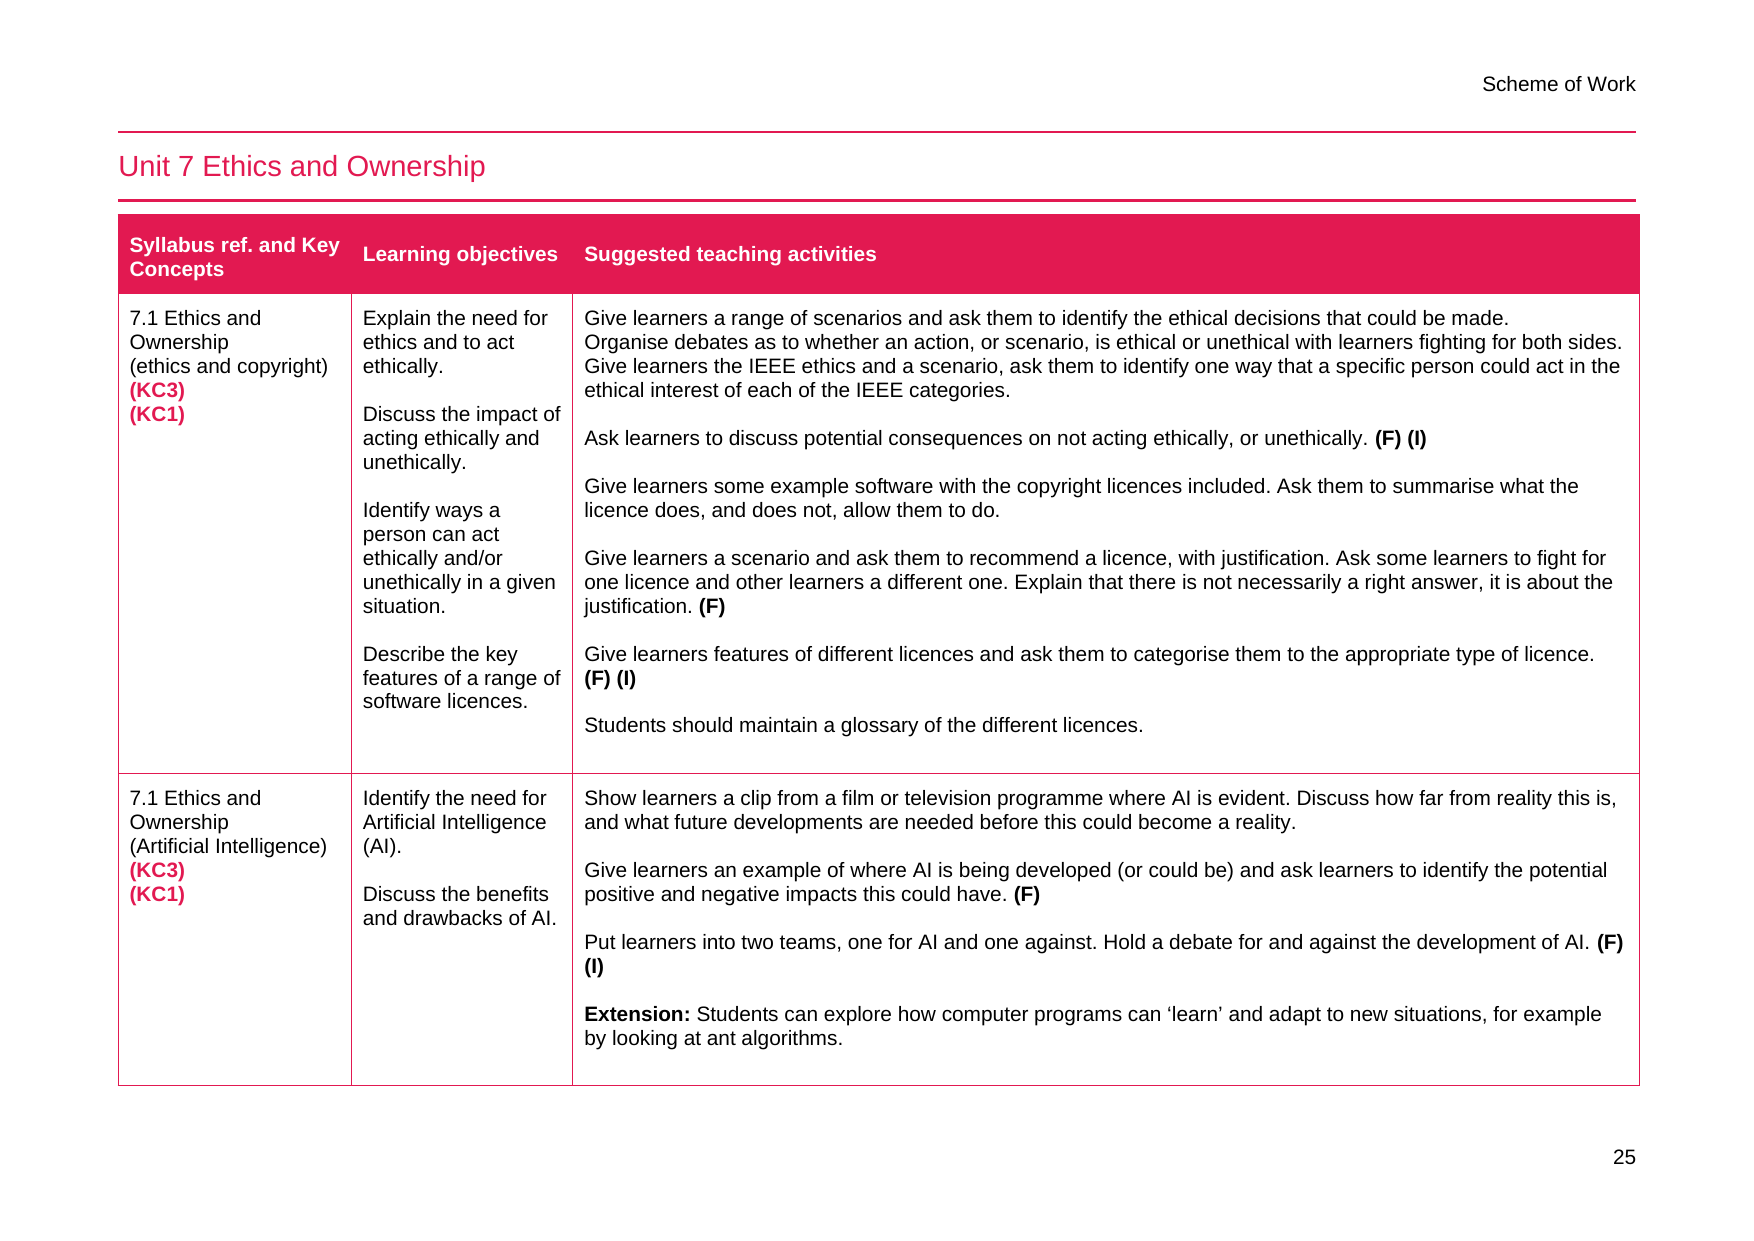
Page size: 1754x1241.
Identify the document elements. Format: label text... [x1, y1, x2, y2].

table_header Syllabus ref. and Key Concepts [119, 215, 351, 293]
table_cell Give learners a range of scenarios and ask them to identify the ethical decisions that could be made. Organise debates as to whether an action, or scenario, is ethical or unethical with learners fighting for both sides. Give learners the IEEE ethics and a scenario, ask them to identify one way that a specific person could act in the ethical interest of each of the IEEE categories. Ask learners to discuss potential consequences on not acting ethically, or unethically. (F) (I) Give learners some example software with the copyright licences included. Ask them to summarise what the licence does, and does not, allow them to do. Give learners a scenario and ask them to recommend a licence, with justification. Ask some learners to fight for one licence and other learners a different one. Explain that there is not necessarily a right answer, it is about the justification. (F) Give learners features of different licences and ask them to categorise them to the appropriate type of licence. (F) (I) Students should maintain a glossary of the different licences. [573, 294, 1639, 773]
table_header Learning objectives [352, 215, 572, 293]
table_header Suggested teaching activities [573, 215, 1639, 293]
table_cell Explain the need for ethics and to act ethically. Discuss the impact of acting ethically and unethically. Identify ways a person can act ethically and/or unethically in a given situation. Describe the key features of a range of software licences. [352, 294, 572, 773]
table_cell Identify the need for Artificial Intelligence (AI). Discuss the benefits and drawbacks of AI. [352, 774, 572, 1085]
subtitle Unit 7 Ethics and Ownership [118, 133, 1636, 199]
table_cell 7.1 Ethics and Ownership (ethics and copyright) (KC3) (KC1) [119, 294, 351, 773]
table_cell Show learners a clip from a film or television programme where AI is evident. Discuss how far from reality this is, and what future developments are needed before this could become a reality. Give learners an example of where AI is being developed (or could be) and ask learners to identify the potential positive and negative impacts this could have. (F) Put learners into two teams, one for AI and one against. Hold a debate for and against the development of AI. (F) (I) Extension: Students can explore how computer programs can ‘learn’ and adapt to new situations, for example by looking at ant algorithms. [573, 774, 1639, 1085]
table_cell 7.1 Ethics and Ownership (Artificial Intelligence) (KC3) (KC1) [119, 774, 351, 1085]
